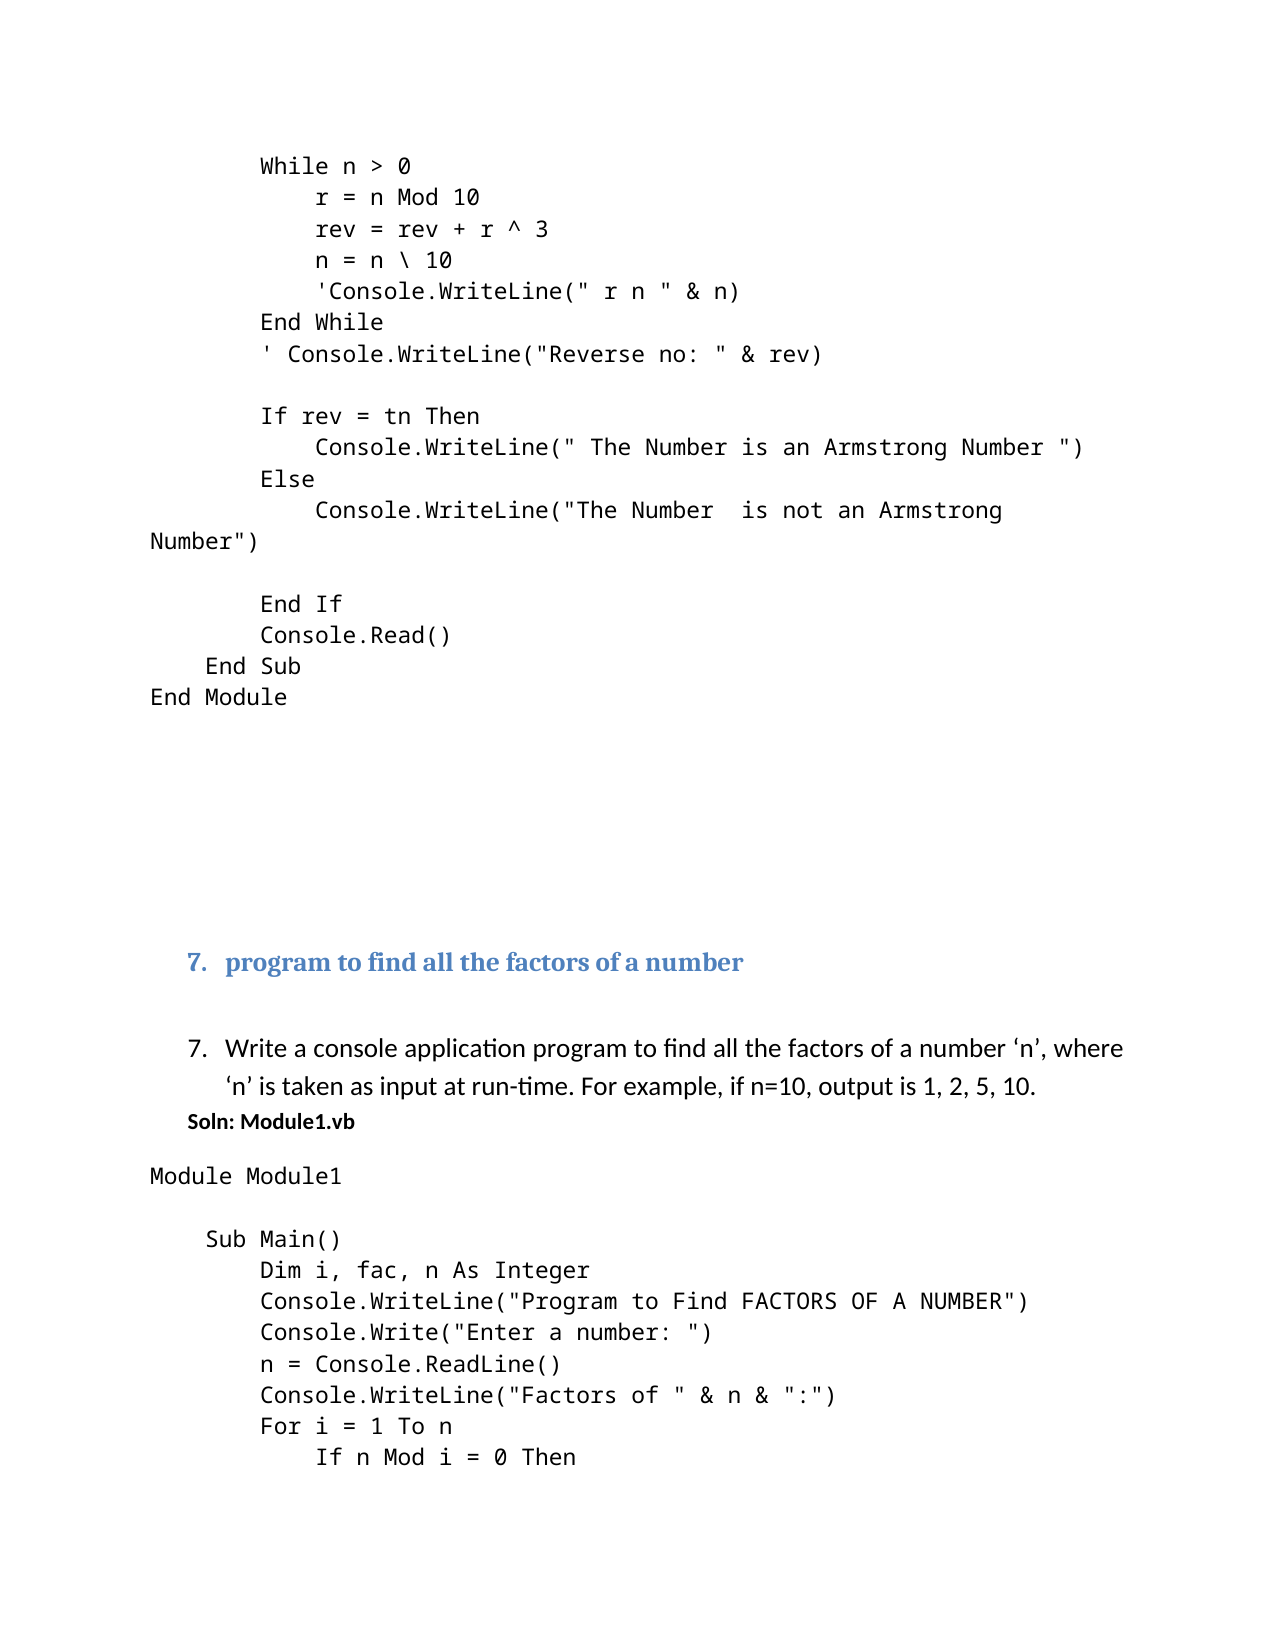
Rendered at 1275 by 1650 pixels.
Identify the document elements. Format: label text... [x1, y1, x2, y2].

text rev = rev + r ^ 3 [150, 212, 1125, 244]
text Console.Write("Enter a number: ") [150, 1316, 1125, 1347]
text Else [150, 462, 1125, 494]
text Console.WriteLine(" The Number is an Armstrong Number ") [150, 431, 1125, 462]
text If n Mod i = 0 Then [150, 1441, 1125, 1472]
text r = n Mod 10 [150, 181, 1125, 212]
text End Module [150, 681, 1125, 712]
subtitle program to find all the factors of a number [187, 947, 1125, 978]
text n = n \ 10 [150, 244, 1125, 275]
text n = Console.ReadLine() [150, 1347, 1125, 1379]
text End Sub [150, 650, 1125, 681]
text Soln: Module1.vb [187, 1107, 1125, 1135]
text Module Module1 [150, 1160, 1125, 1191]
text Sub Main() [150, 1222, 1125, 1254]
text End If [150, 587, 1125, 619]
text While n > 0 [150, 150, 1125, 181]
text ' Console.WriteLine("Reverse no: " & rev) [150, 337, 1125, 369]
text Console.WriteLine("The Number is not an Armstrong Number") [150, 494, 1125, 556]
text Dim i, fac, n As Integer [150, 1254, 1125, 1285]
text If rev = tn Then [150, 400, 1125, 431]
text Console.WriteLine("Program to Find FACTORS OF A NUMBER") [150, 1285, 1125, 1316]
list Write a console application program to find all the factors of a number ‘n’, where ‘n’ is taken as input at run-time. For example, if n=10, output is 1, 2, 5, 10. [187, 1031, 1125, 1102]
text For i = 1 To n [150, 1410, 1125, 1441]
text End While [150, 306, 1125, 337]
text Console.Read() [150, 619, 1125, 650]
text 'Console.WriteLine(" r n " & n) [150, 275, 1125, 306]
text Console.WriteLine("Factors of " & n & ":") [150, 1379, 1125, 1410]
